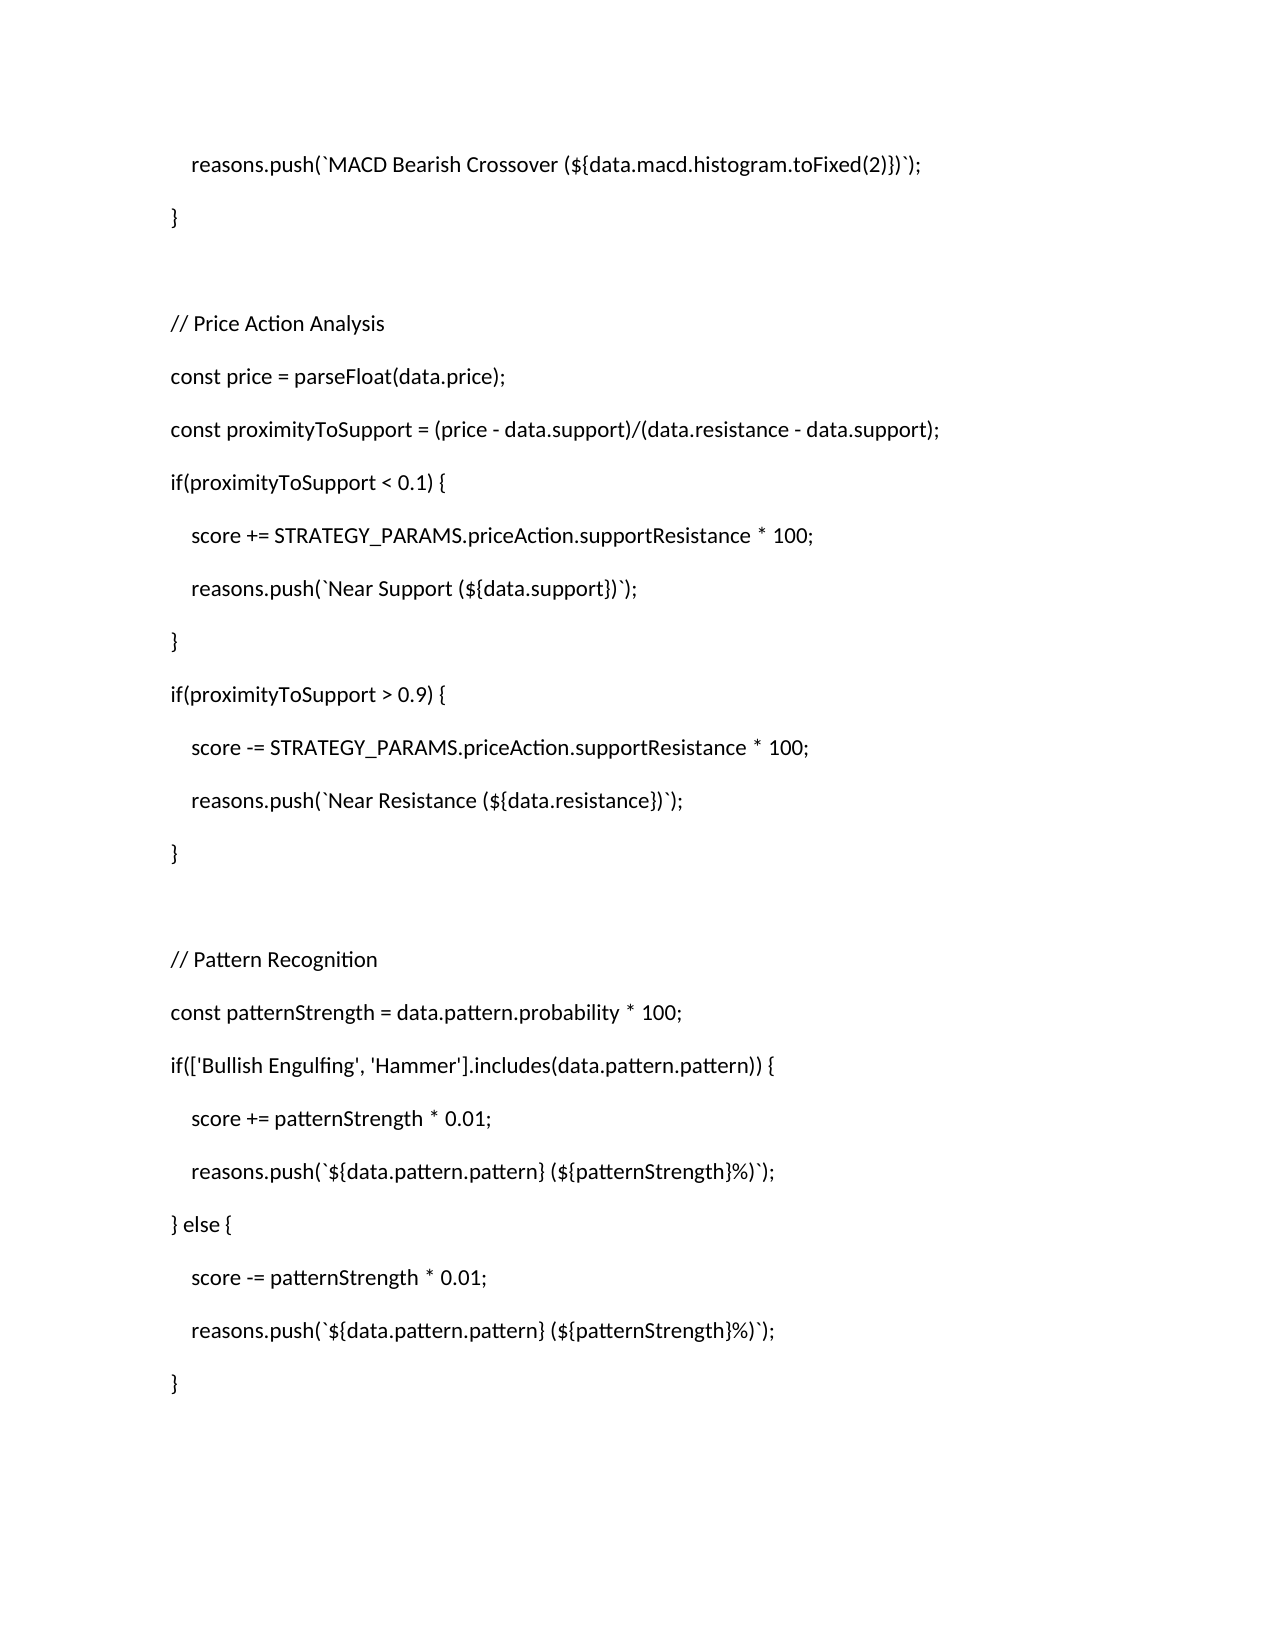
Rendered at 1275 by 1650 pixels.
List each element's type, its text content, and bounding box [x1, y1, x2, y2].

text if(['Bullish Engulfing', 'Hammer'].includes(data.pattern.pattern)) { [150, 1051, 1125, 1079]
text const price = parseFloat(data.price); [150, 362, 1125, 390]
text if(proximityToSupport > 0.9) { [150, 680, 1125, 708]
text if(proximityToSupport < 0.1) { [150, 468, 1125, 496]
text reasons.push(`${data.pattern.pattern} (${patternStrength}%)`); [150, 1316, 1125, 1344]
text score += patternStrength * 0.01; [150, 1104, 1125, 1132]
text reasons.push(`Near Support (${data.support})`); [150, 574, 1125, 602]
text // Price Action Analysis [150, 309, 1125, 337]
text } else { [150, 1210, 1125, 1238]
text } [150, 203, 1125, 231]
text // Pattern Recognition [150, 945, 1125, 973]
text score -= STRATEGY_PARAMS.priceAction.supportResistance * 100; [150, 733, 1125, 761]
text } [150, 1369, 1125, 1397]
text score += STRATEGY_PARAMS.priceAction.supportResistance * 100; [150, 521, 1125, 549]
text reasons.push(`${data.pattern.pattern} (${patternStrength}%)`); [150, 1157, 1125, 1185]
text } [150, 839, 1125, 867]
text score -= patternStrength * 0.01; [150, 1263, 1125, 1291]
text reasons.push(`MACD Bearish Crossover (${data.macd.histogram.toFixed(2)})`); [150, 150, 1125, 178]
text const proximityToSupport = (price - data.support)/(data.resistance - data.support); [150, 415, 1125, 443]
text const patternStrength = data.pattern.probability * 100; [150, 998, 1125, 1026]
text } [150, 627, 1125, 655]
text reasons.push(`Near Resistance (${data.resistance})`); [150, 786, 1125, 814]
